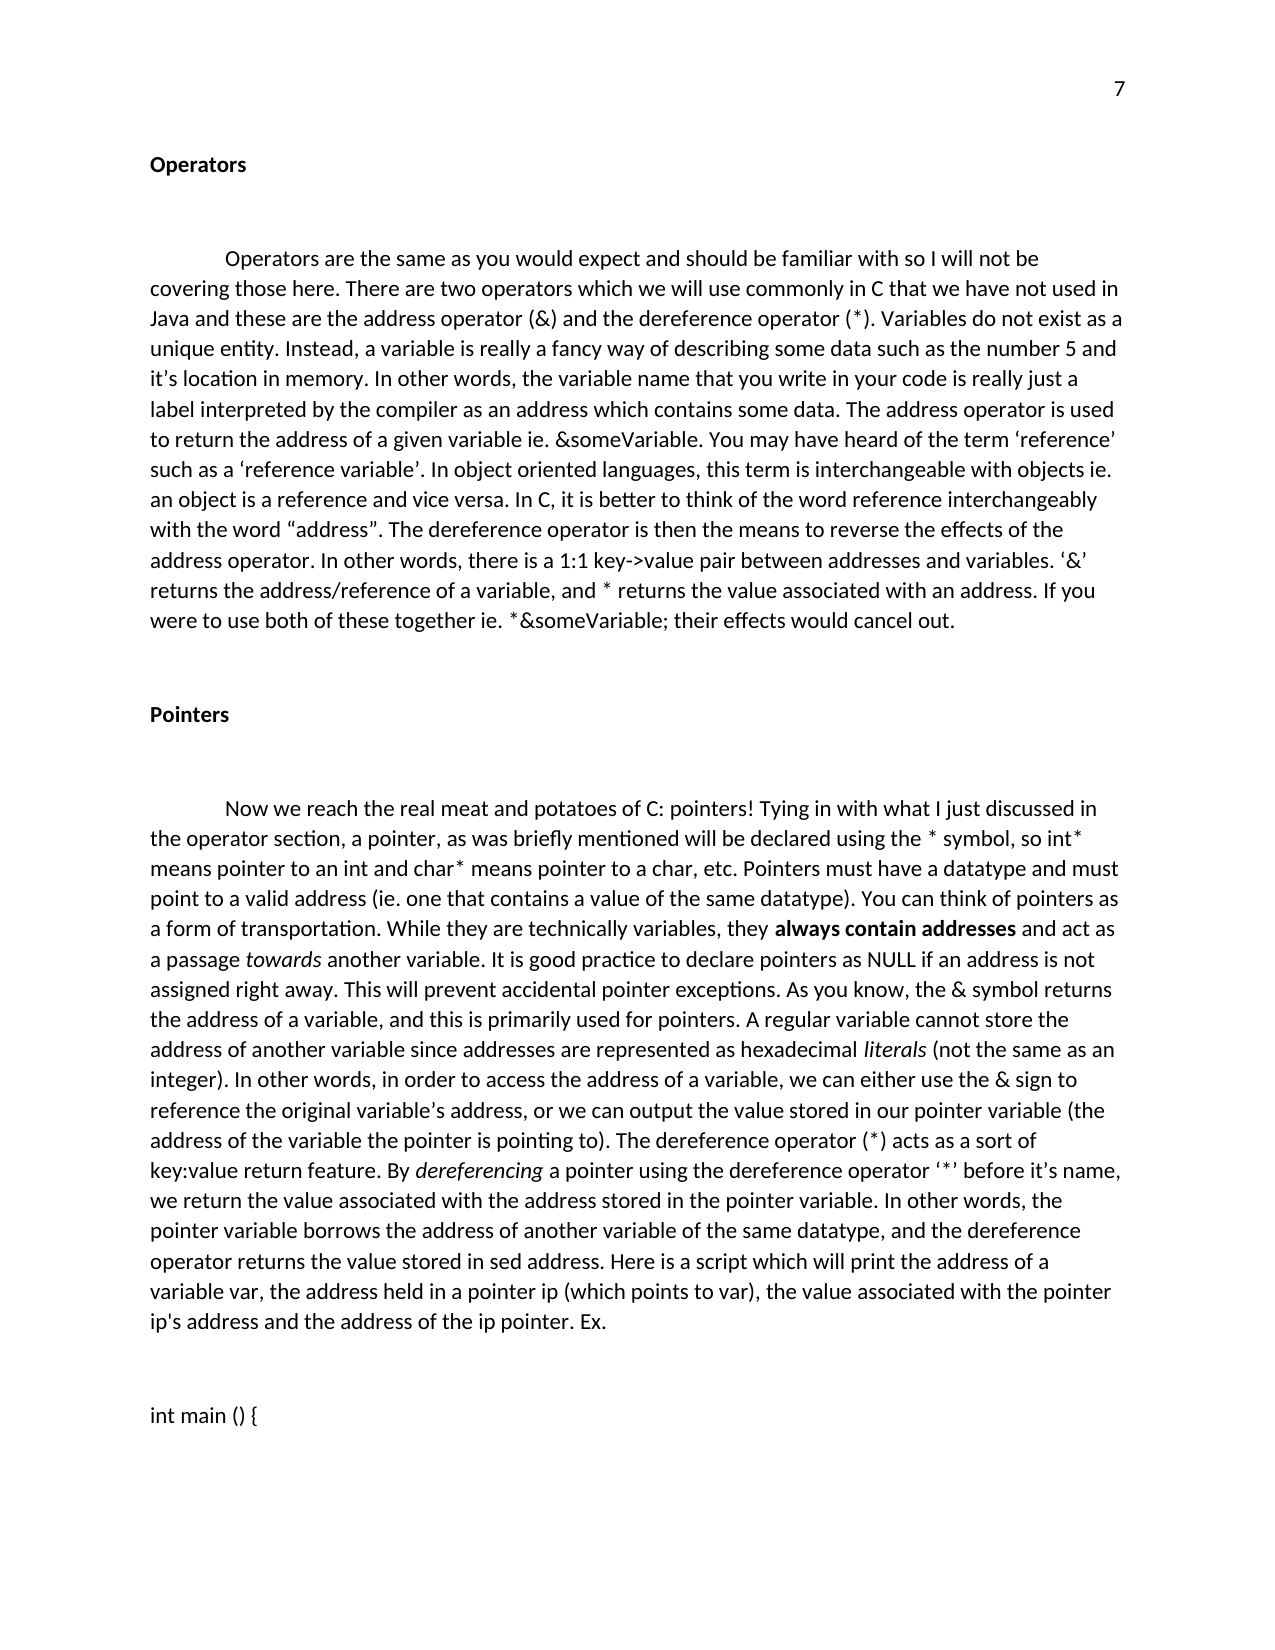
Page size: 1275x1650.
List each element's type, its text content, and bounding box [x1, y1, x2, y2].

text Now we reach the real meat and potatoes of C: pointers! Tying in with what I just discussed in the operator section, a pointer, as was briefly mentioned will be declared using the * symbol, so int* means pointer to an int and char* means pointer to a char, etc. Pointers must have a datatype and must point to a valid address (ie. one that contains a value of the same datatype). You can think of pointers as a form of transportation. While they are technically variables, they always contain addresses and act as a passage towards another variable. It is good practice to declare pointers as NULL if an address is not assigned right away. This will prevent accidental pointer exceptions. As you know, the & symbol returns the address of a variable, and this is primarily used for pointers. A regular variable cannot store the address of another variable since addresses are represented as hexadecimal literals (not the same as an integer). In other words, in order to access the address of a variable, we can either use the & sign to reference the original variable’s address, or we can output the value stored in our pointer variable (the address of the variable the pointer is pointing to). The dereference operator (*) acts as a sort of key:value return feature. By dereferencing a pointer using the dereference operator ‘*’ before it’s name, we return the value associated with the address stored in the pointer variable. In other words, the pointer variable borrows the address of another variable of the same datatype, and the dereference operator returns the value stored in sed address. Here is a script which will print the address of a variable var, the address held in a pointer ip (which points to var), the value associated with the pointer ip's address and the address of the ip pointer. Ex. [150, 794, 1125, 1335]
text int main () { [150, 1401, 1125, 1429]
text Operators are the same as you would expect and should be familiar with so I will not be covering those here. There are two operators which we will use commonly in C that we have not used in Java and these are the address operator (&) and the dereference operator (*). Variables do not exist as a unique entity. Instead, a variable is really a fancy way of describing some data such as the number 5 and it’s location in memory. In other words, the variable name that you write in your code is really just a label interpreted by the compiler as an address which contains some data. The address operator is used to return the address of a given variable ie. &someVariable. You may have heard of the term ‘reference’ such as a ‘reference variable’. In object oriented languages, this term is interchangeable with objects ie. an object is a reference and vice versa. In C, it is better to think of the word reference interchangeably with the word “address”. The dereference operator is then the means to reverse the effects of the address operator. In other words, there is a 1:1 key->value pair between addresses and variables. ‘&’ returns the address/reference of a variable, and * returns the value associated with an address. If you were to use both of these together ie. *&someVariable; their effects would cancel out. [150, 244, 1125, 634]
text Pointers [150, 700, 1125, 728]
text Operators [150, 150, 1125, 178]
